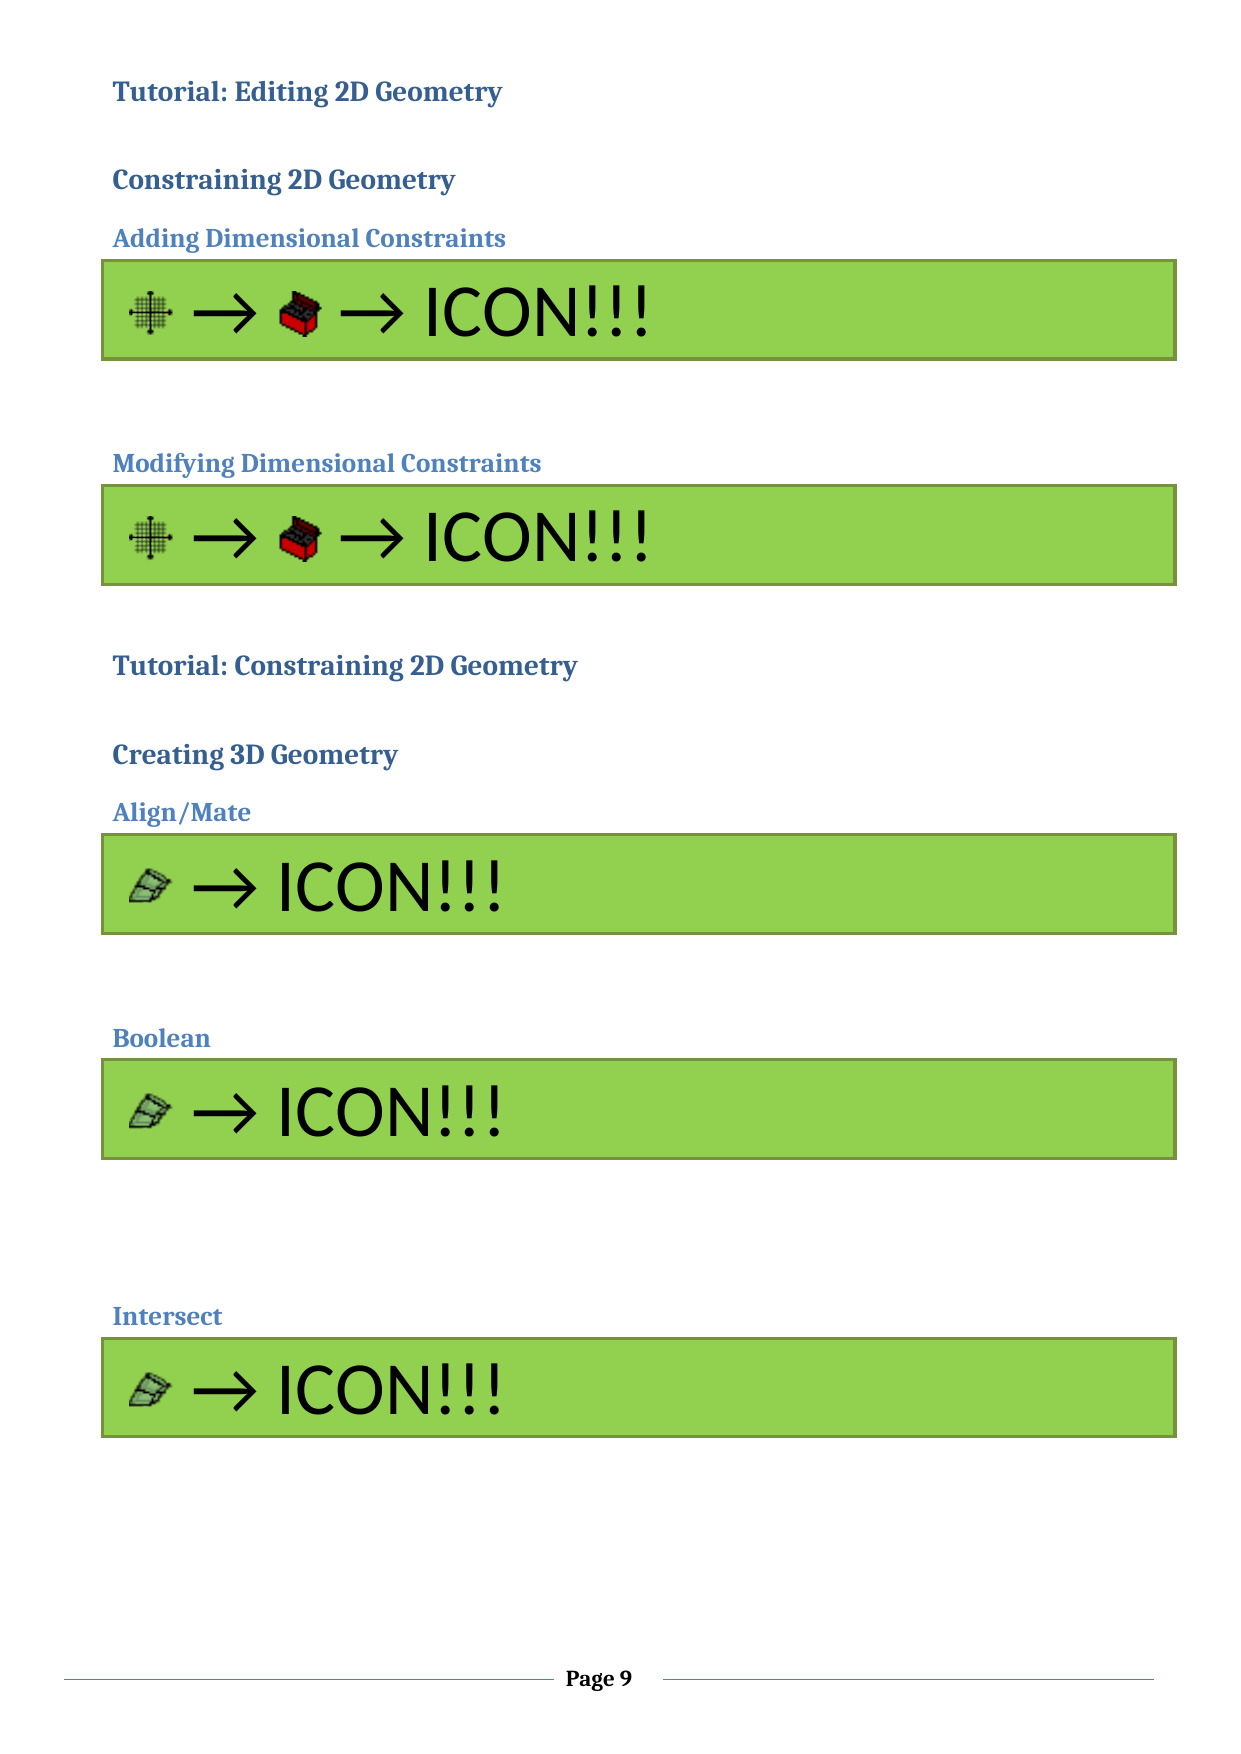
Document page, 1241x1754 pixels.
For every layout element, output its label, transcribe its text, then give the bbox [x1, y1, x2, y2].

subtitle Creating 3D Geometry [75, 738, 1165, 772]
text → → ICON!!! [104, 262, 1173, 357]
subtitle Tutorial: Editing 2D Geometry [112, 75, 1165, 108]
subtitle Constraining 2D Geometry [112, 163, 1165, 197]
subtitle Align/Mate [112, 797, 1165, 828]
picture [276, 291, 322, 337]
picture [129, 1091, 175, 1137]
subtitle Adding Dimensional Constraints [112, 223, 1165, 254]
picture [129, 291, 175, 337]
picture [276, 516, 322, 562]
text → ICON!!! [104, 1340, 1173, 1435]
subtitle Boolean [112, 1023, 1165, 1054]
text → → ICON!!! [104, 487, 1173, 583]
picture [129, 516, 175, 562]
subtitle Tutorial: Constraining 2D Geometry [112, 649, 1165, 683]
picture [129, 865, 175, 911]
subtitle Intersect [112, 1301, 1165, 1332]
text → ICON!!! [104, 1061, 1173, 1157]
picture [129, 1369, 175, 1415]
text → ICON!!! [104, 836, 1173, 932]
subtitle Modifying Dimensional Constraints [112, 448, 1165, 479]
